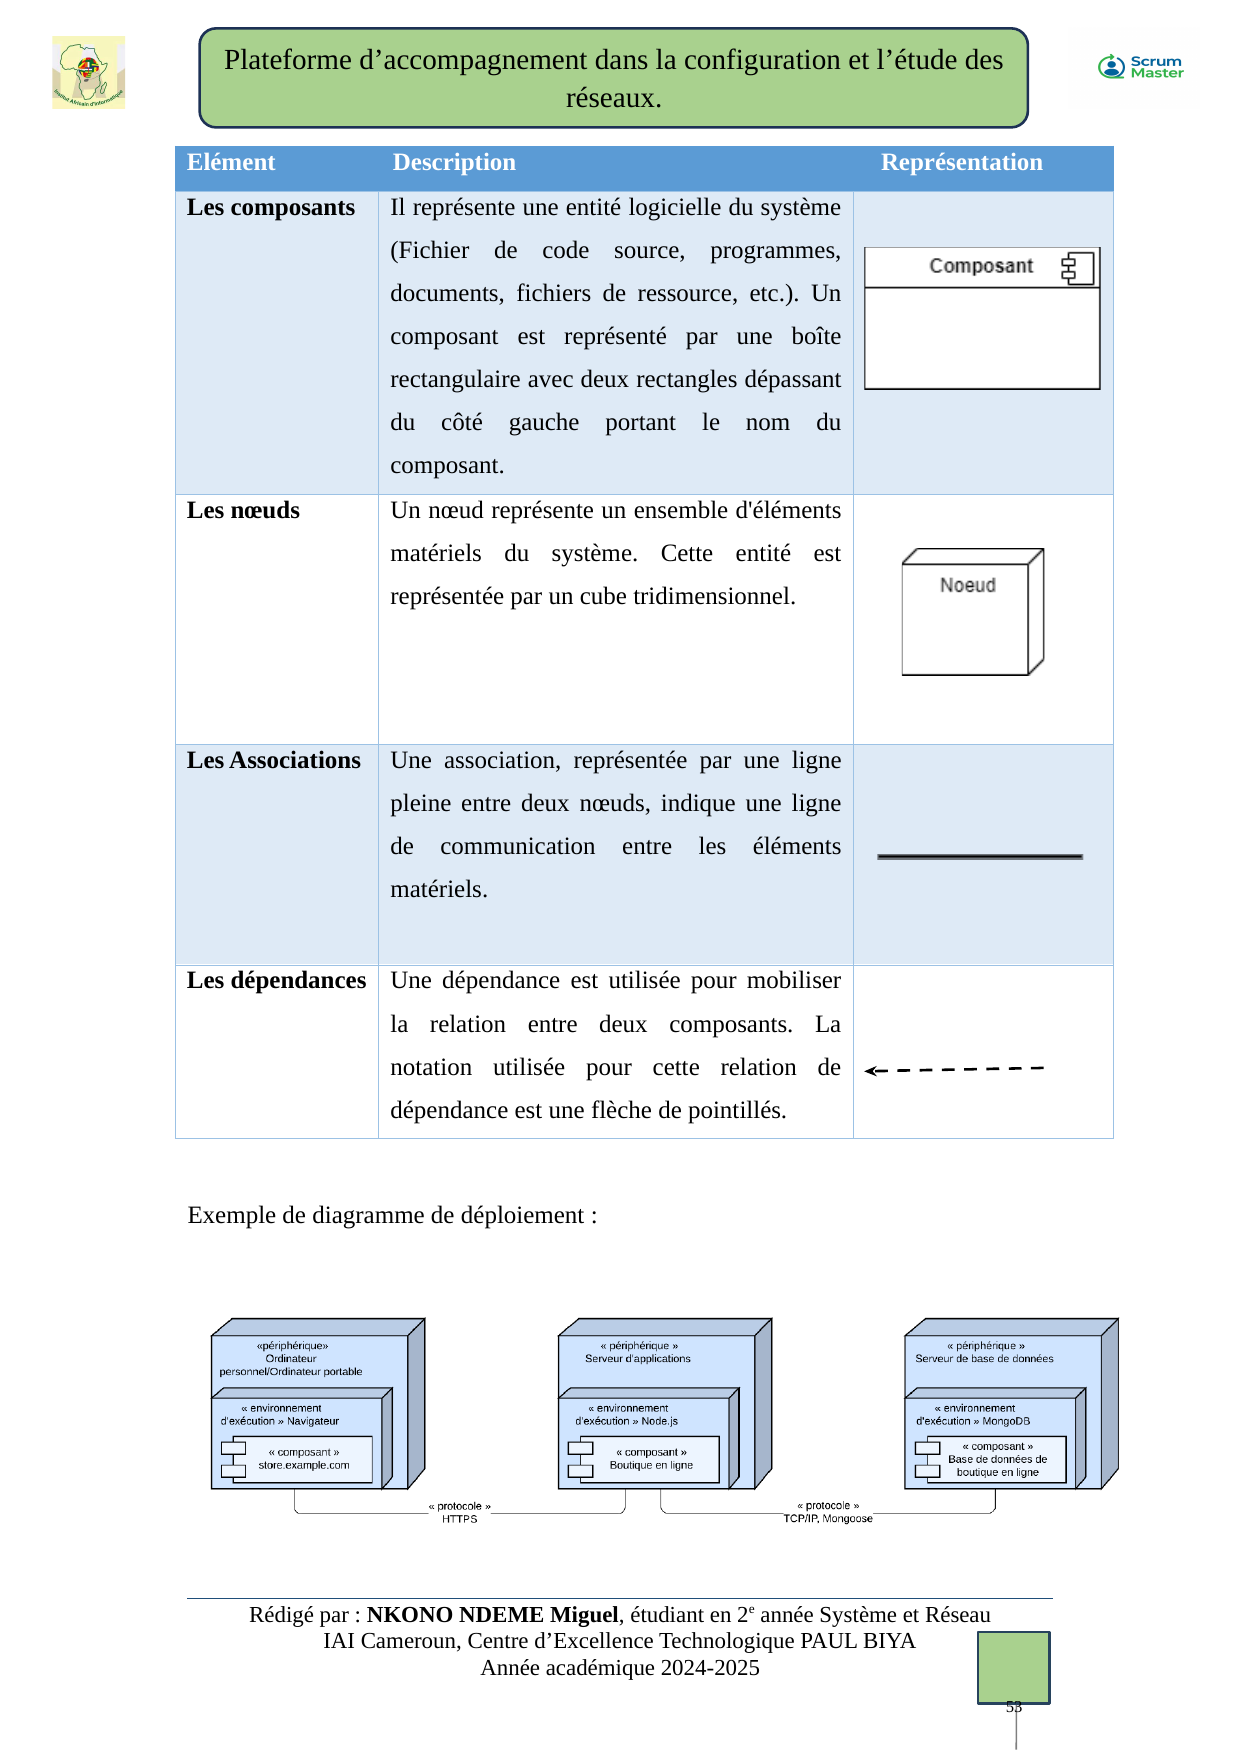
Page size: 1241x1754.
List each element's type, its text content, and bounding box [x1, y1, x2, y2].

picture [876, 854, 1085, 860]
text Exemple de diagramme de déploiement : [187, 1201, 1053, 1229]
picture [52, 36, 126, 109]
picture [1068, 27, 1200, 109]
table_cell [854, 966, 1113, 1138]
table_cell Il représente une entité logicielle du système (Fichier de code source, programmes, documents, fichiers de ressource, etc.). Un composant est représenté par une boîte rectangulaire avec deux rectangles dépassant du côté gauche portant le nom du composant. [379, 192, 853, 494]
picture [187, 1294, 1150, 1540]
table_cell Un nœud représente un ensemble d'éléments matériels du système. Cette entité est représentée par un cube tridimensionnel. [379, 495, 853, 744]
table_cell Les Associations [176, 745, 378, 964]
picture [901, 548, 1045, 676]
table_cell [854, 745, 1113, 964]
table_cell Une association, représentée par une ligne pleine entre deux nœuds, indique une ligne de communication entre les éléments matériels. [379, 745, 853, 964]
table_cell Les composants [176, 192, 378, 494]
table_cell Les dépendances [176, 966, 378, 1138]
picture [864, 247, 1101, 390]
table_cell [854, 192, 1113, 494]
table_cell Une dépendance est utilisée pour mobiliser la relation entre deux composants. La notation utilisée pour cette relation de dépendance est une flèche de pointillés. [379, 966, 853, 1138]
table_header Elément Description Représentation [176, 147, 1113, 191]
table_cell Les nœuds [176, 495, 378, 744]
table_cell [854, 495, 1113, 744]
